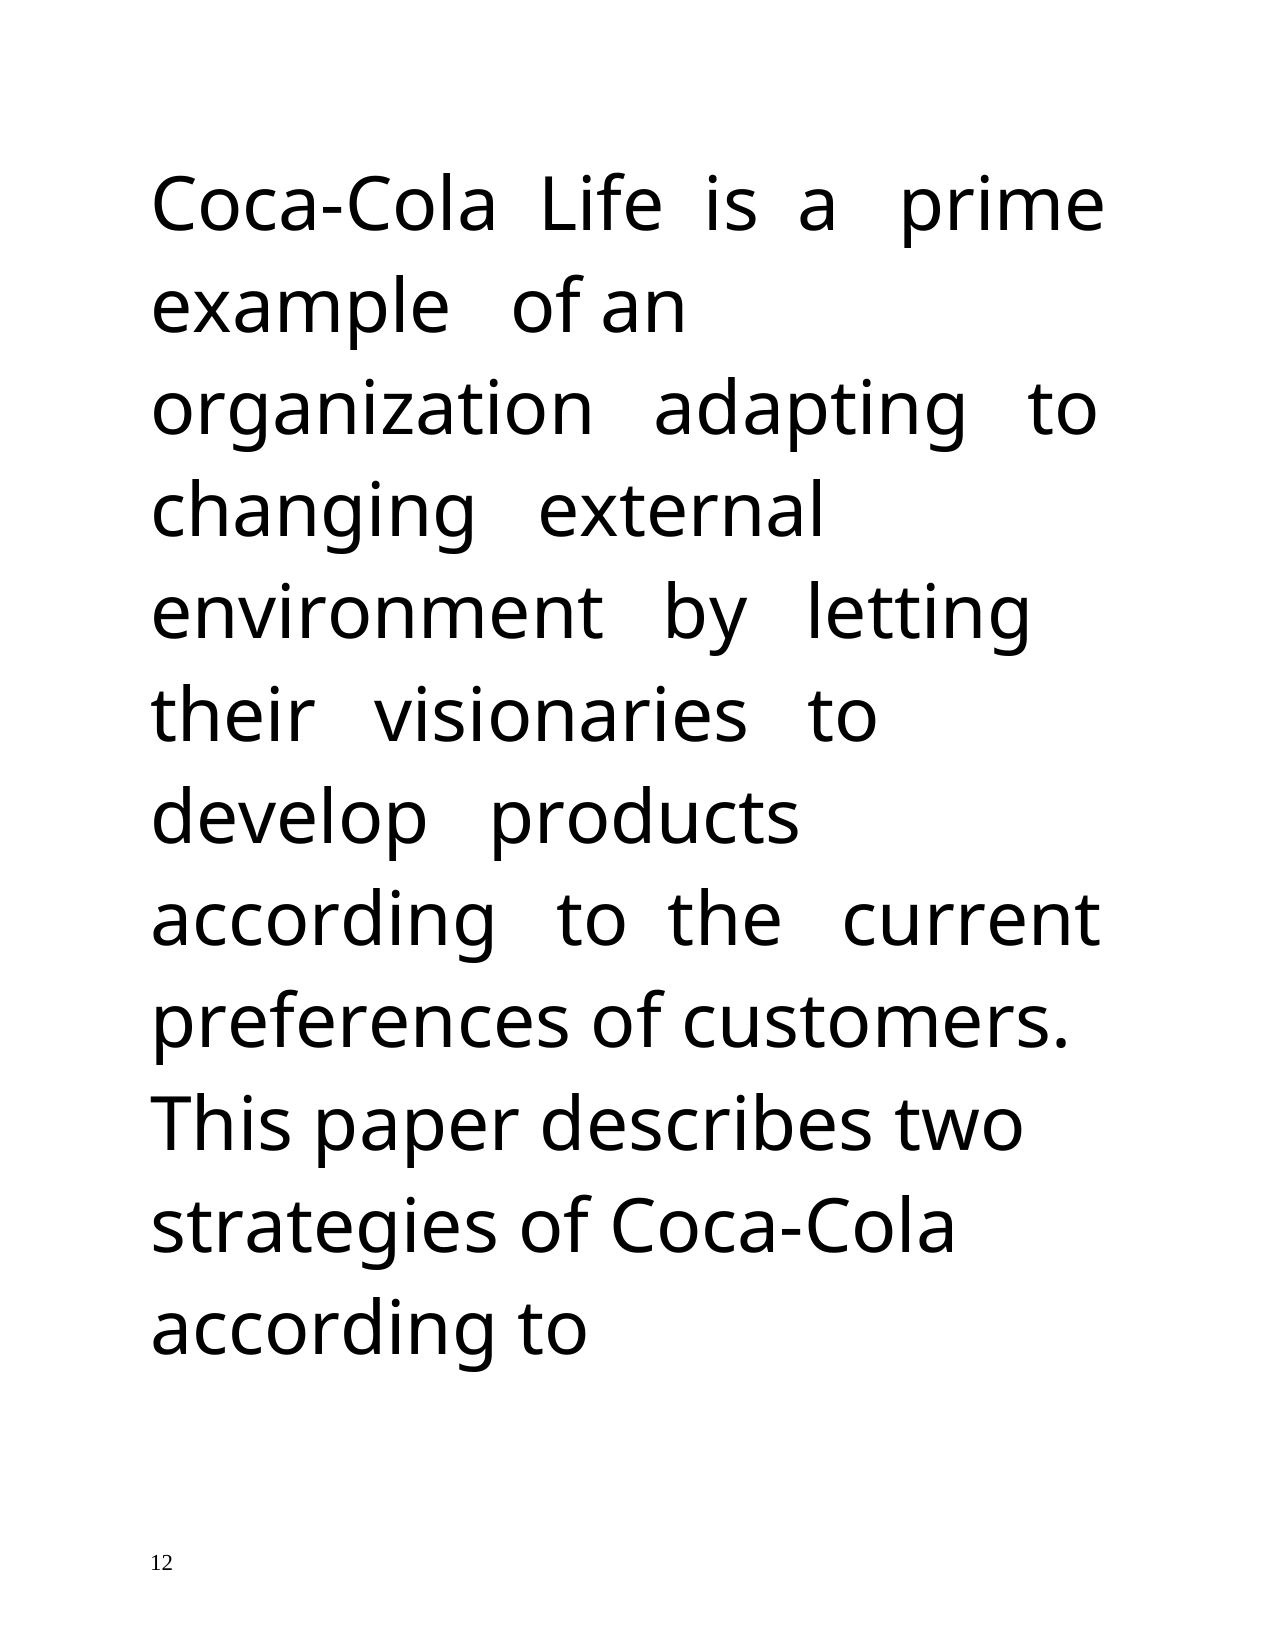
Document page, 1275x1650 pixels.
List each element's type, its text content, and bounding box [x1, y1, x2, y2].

text preferences of customers. This paper describes two strategies of Coca-Cola according to [150, 967, 1125, 1376]
text environment by letting their visionaries to develop products according to the current [150, 559, 1125, 967]
text Coca-Cola Life is a prime example of an organization adapting to changing external [150, 150, 1125, 559]
